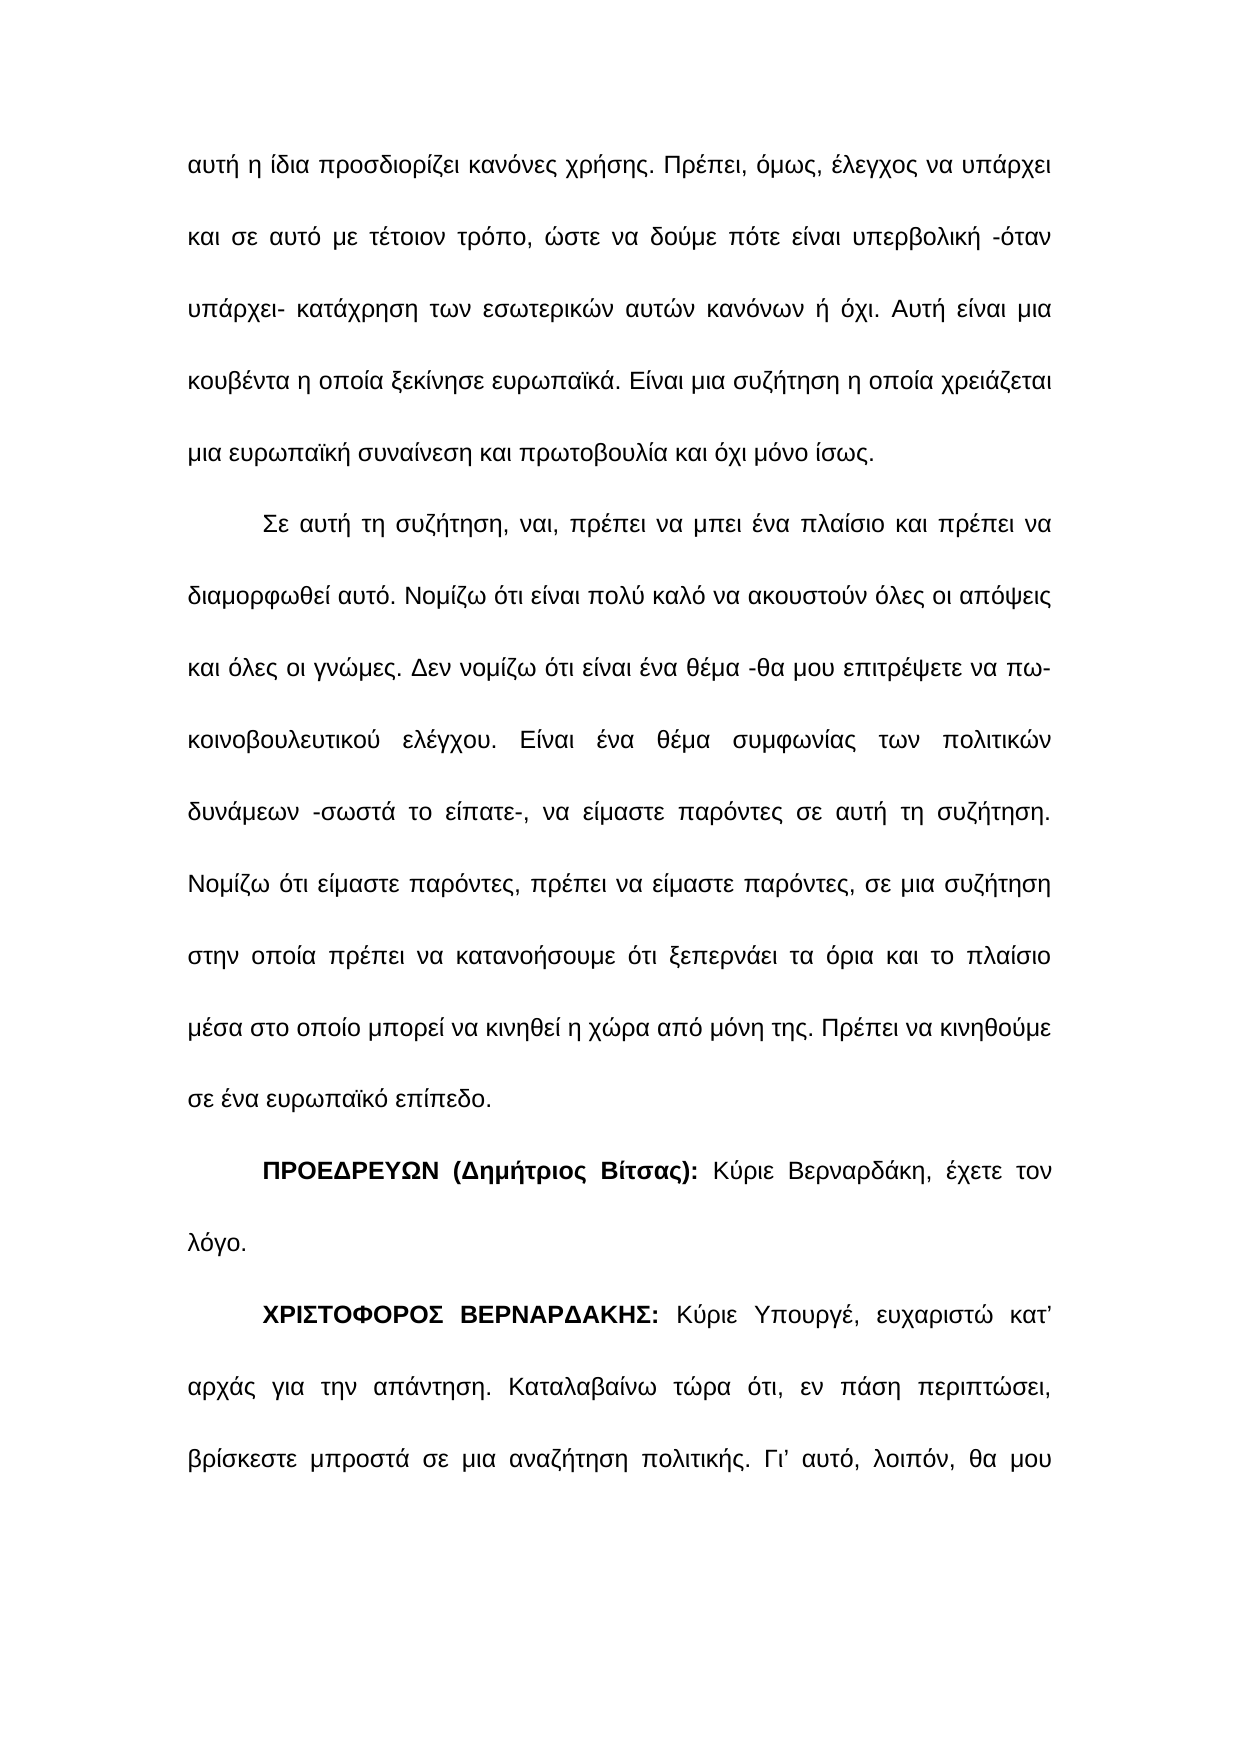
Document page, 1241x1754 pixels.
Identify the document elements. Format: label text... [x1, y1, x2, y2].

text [187, 1300, 1053, 1472]
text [187, 150, 1053, 466]
text Σε αυτή τη συζήτηση, ναι, πρέπει να μπει ένα πλαίσιο και πρέπει να διαμορφωθεί αυτό. Νομίζω ότι είναι πολύ καλό να ακουστούν όλες οι απόψεις και όλες οι γνώμες. Δεν νομίζω ότι είναι ένα θέμα -θα μου επιτρέψετε να πω- κοινοβουλευτικού ελέγχου. Είναι ένα θέμα συμφωνίας των πολιτικών δυνάμεων -σωστά το είπατε-, να είμαστε παρόντες σε αυτή τη συζήτηση. Νομίζω ότι είμαστε παρόντες, πρέπει να είμαστε παρόντες, σε μια συζήτηση στην οποία πρέπει να κατανοήσουμε ότι ξεπερνάει τα όρια και το πλαίσιο μέσα στο οποίο μπορεί να κινηθεί η χώρα από μόνη της. Πρέπει να κινηθούμε σε ένα ευρωπαϊκό επίπεδο. [187, 509, 1053, 1113]
text ΠΡΟΕΔΡΕΥΩΝ (Δημήτριος Βίτσας): Κύριε Βερναρδάκη, έχετε τον λόγο. [187, 1156, 1053, 1257]
